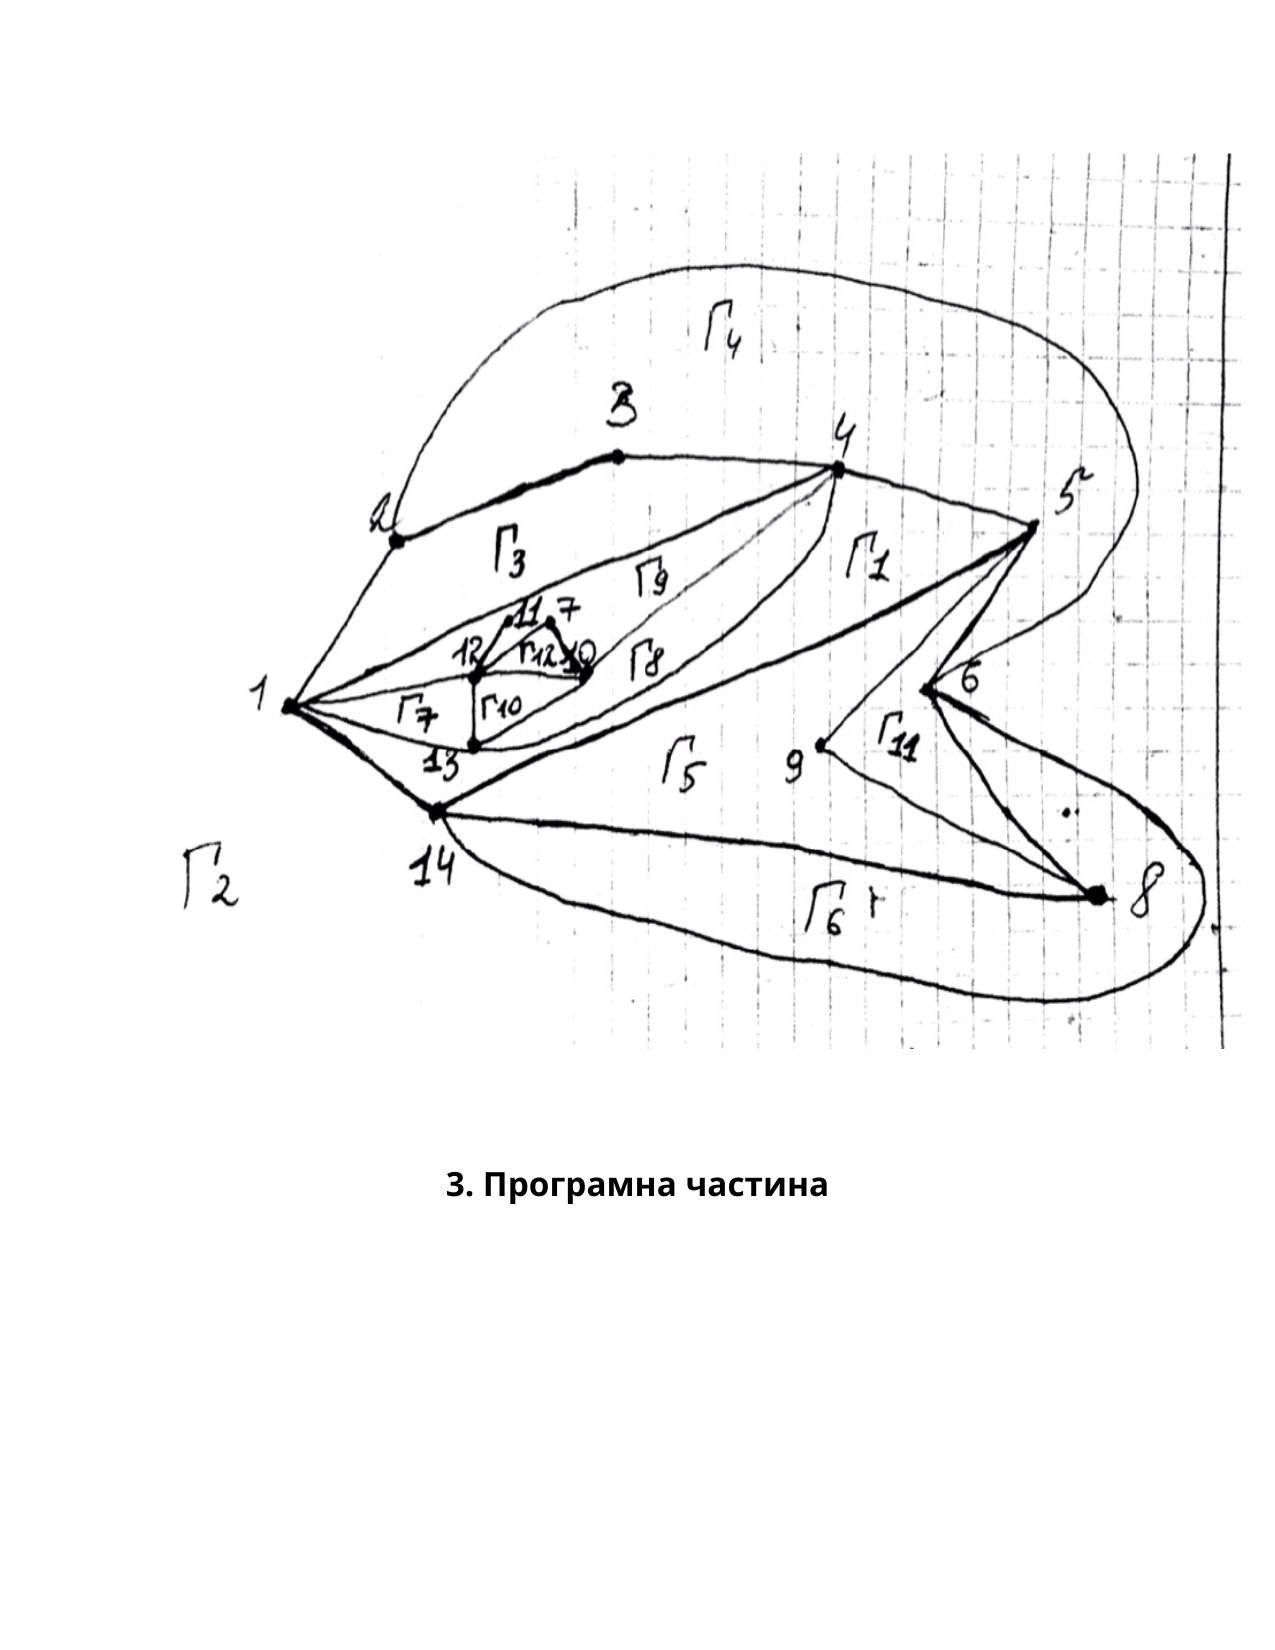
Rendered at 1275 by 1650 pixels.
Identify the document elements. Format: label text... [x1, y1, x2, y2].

picture [150, 153, 1241, 1049]
text 3. Програмна частина [150, 1161, 1125, 1206]
